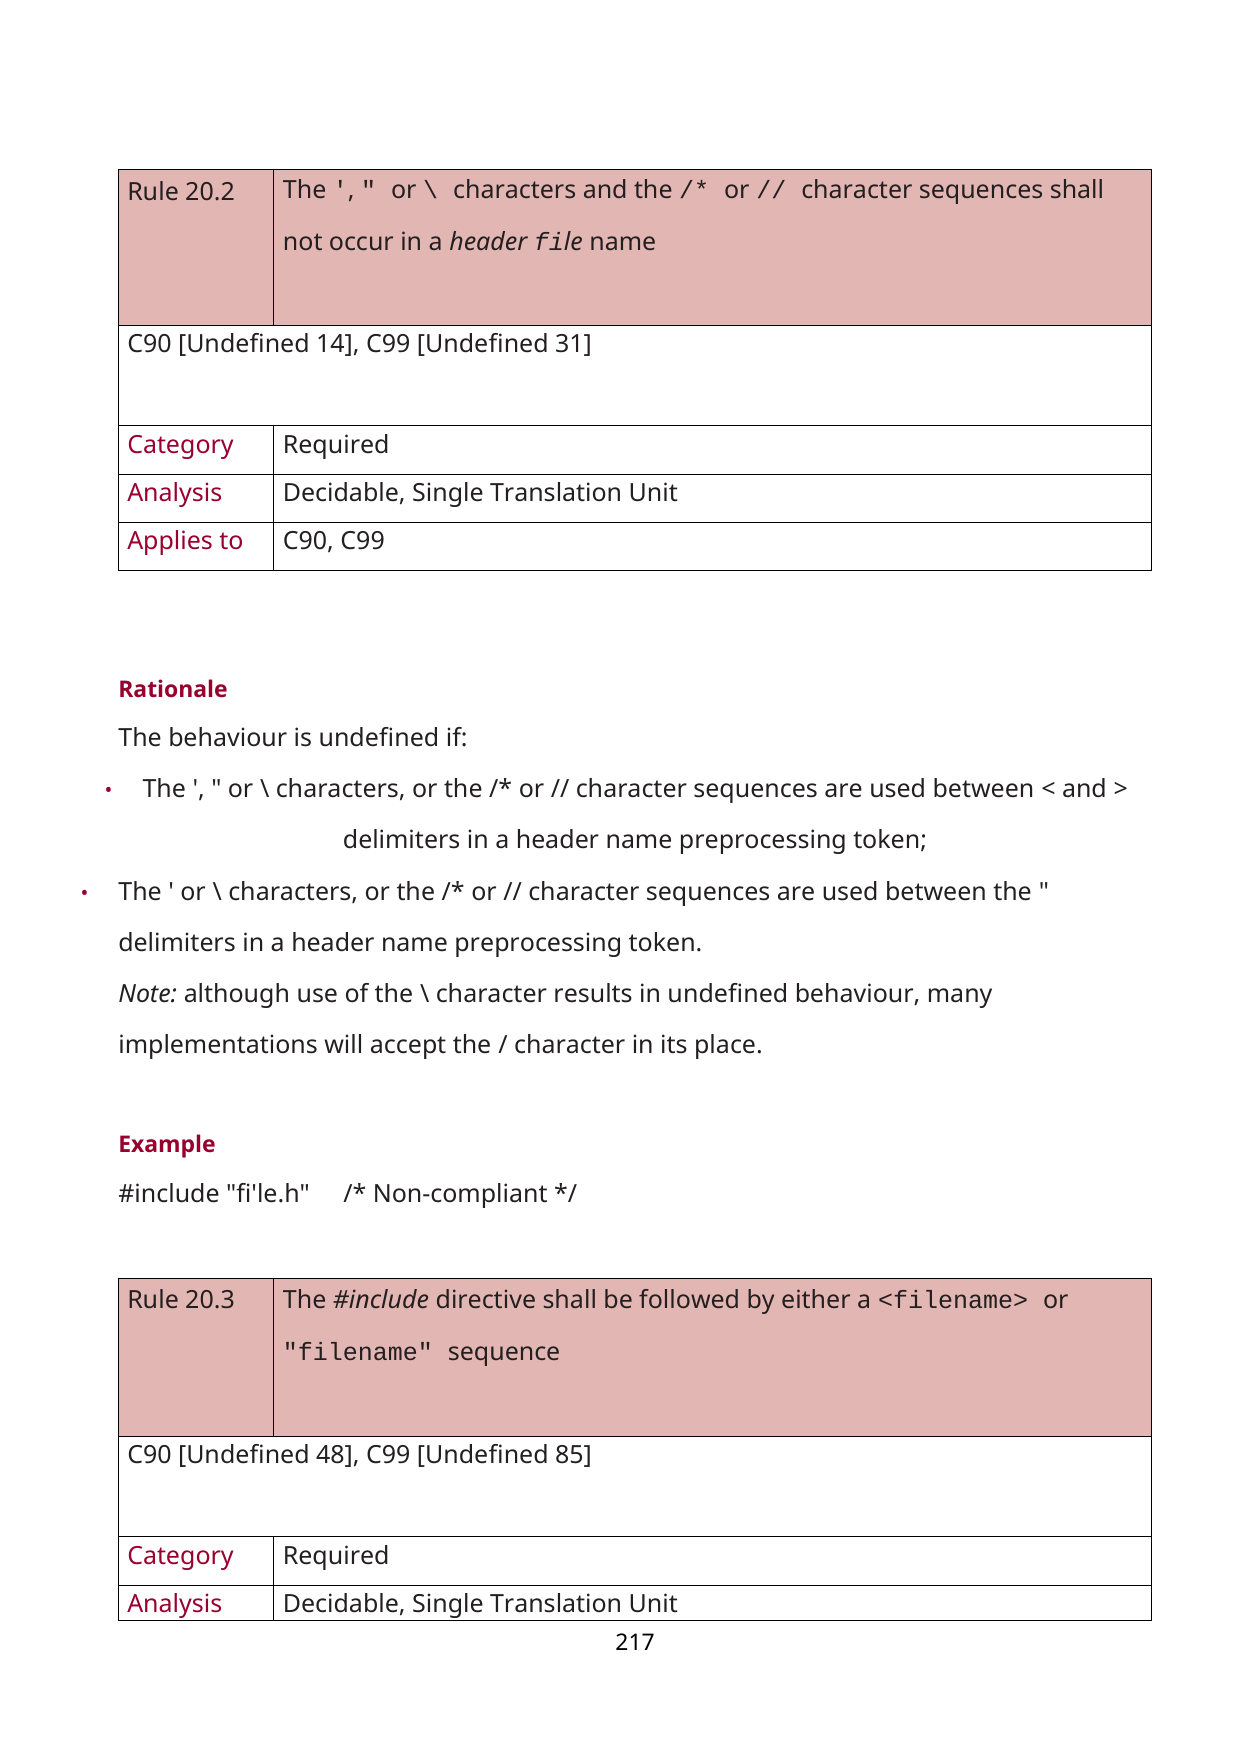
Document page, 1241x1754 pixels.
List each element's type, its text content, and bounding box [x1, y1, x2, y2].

text delimiters in a header name preprocessing token; [118, 822, 1152, 856]
text #include "fi'le.h" /* Non-compliant */ [118, 1175, 1152, 1209]
list The ', " or \ characters, or the /* or // character sequences are used between < and > [80, 771, 1152, 805]
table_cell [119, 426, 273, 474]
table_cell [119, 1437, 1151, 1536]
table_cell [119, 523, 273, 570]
list The ' or \ characters, or the /* or // character sequences are used between the " delimiters in a header name preprocessing token. [80, 873, 1152, 958]
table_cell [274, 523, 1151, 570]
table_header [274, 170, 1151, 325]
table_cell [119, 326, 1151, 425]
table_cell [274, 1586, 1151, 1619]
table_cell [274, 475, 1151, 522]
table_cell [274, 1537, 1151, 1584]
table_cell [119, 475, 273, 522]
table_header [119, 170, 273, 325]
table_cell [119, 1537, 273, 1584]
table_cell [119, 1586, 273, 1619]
text Rationale [118, 673, 1152, 704]
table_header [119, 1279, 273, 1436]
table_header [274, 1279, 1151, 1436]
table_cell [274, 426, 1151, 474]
text Example [118, 1128, 1152, 1160]
text Note: although use of the \ character results in undefined behaviour, many implementations will accept the / character in its place. [118, 975, 1152, 1060]
text The behaviour is undefined if: [118, 720, 1152, 754]
